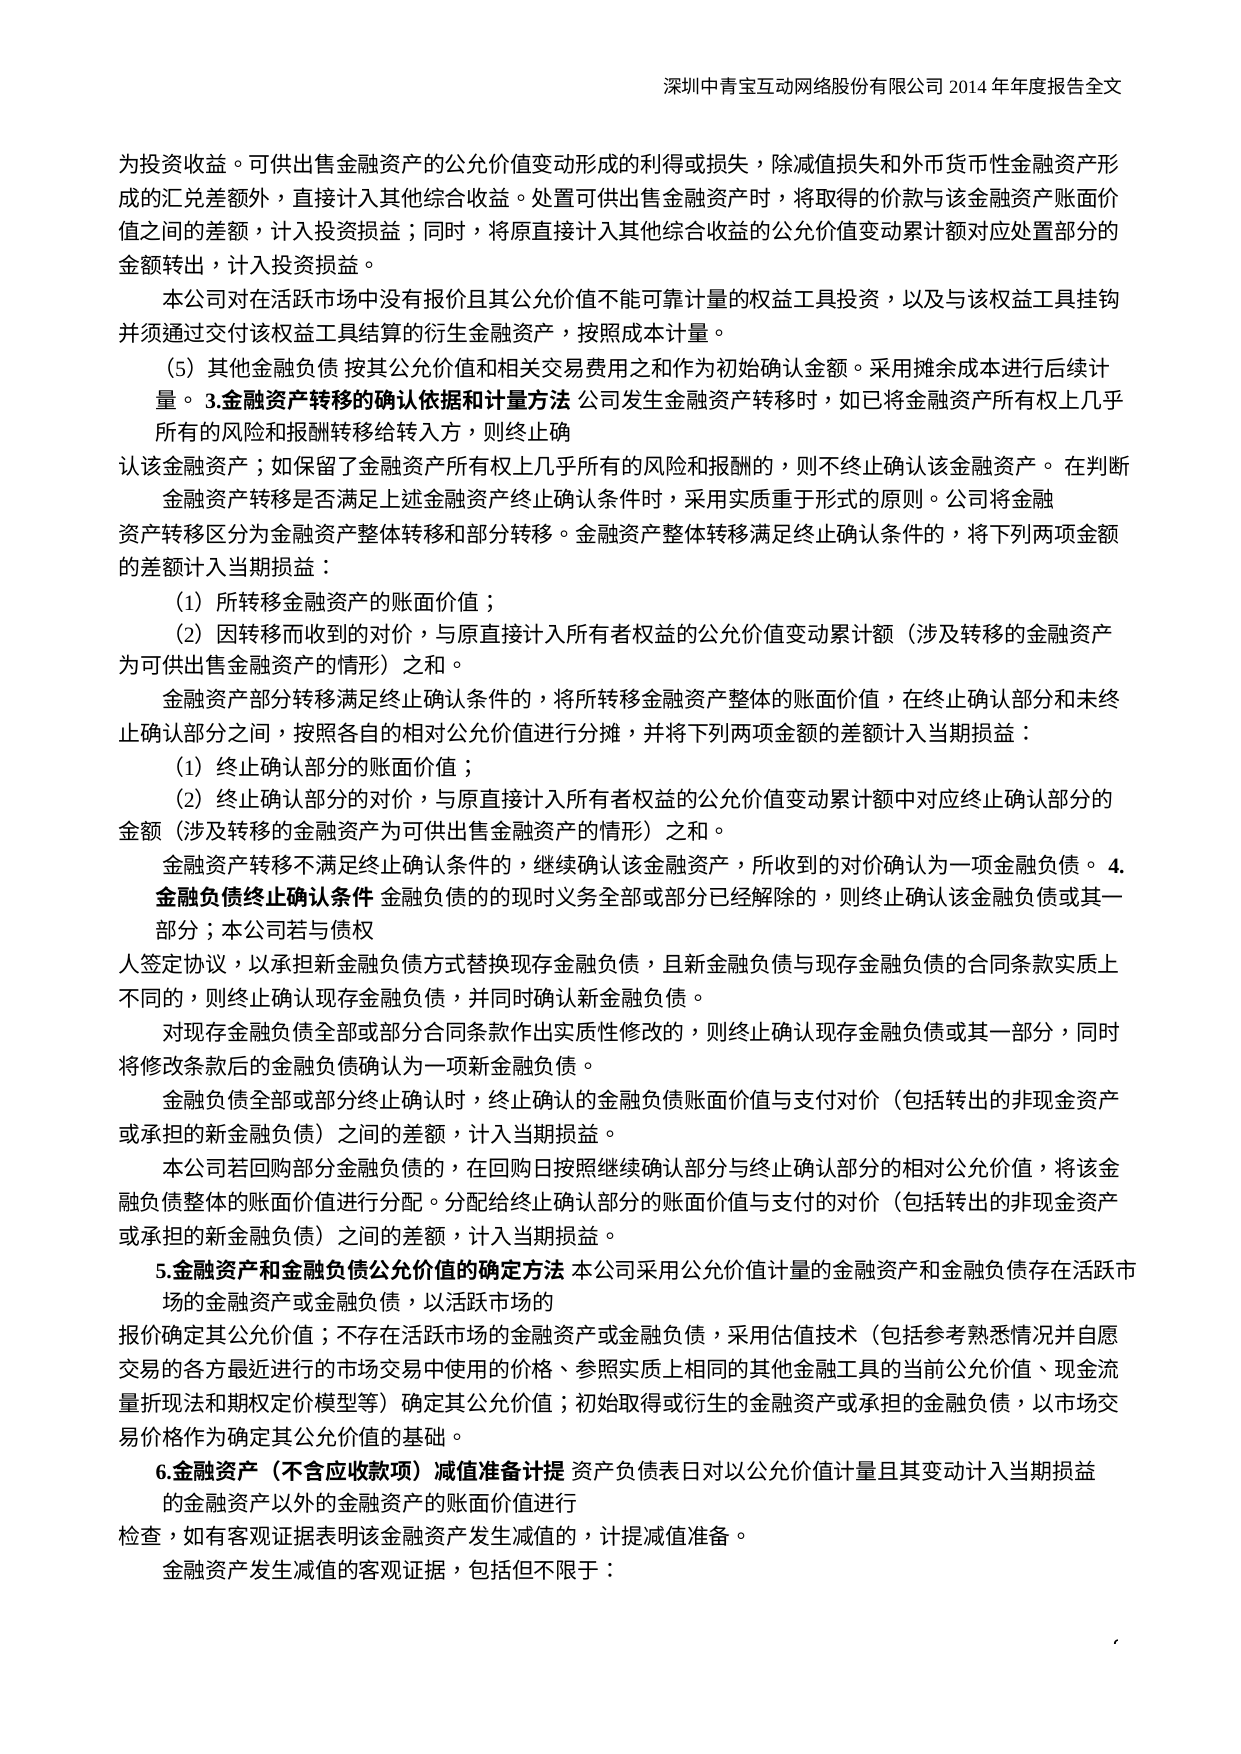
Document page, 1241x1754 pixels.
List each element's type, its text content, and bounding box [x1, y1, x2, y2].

text 金融负债全部或部分终止确认时，终止确认的金融负债账面价值与支付对价（包括转出的非现金资产 或承担的新金融负债）之间的差额，计入当期损益。 [118, 1085, 1122, 1149]
text 金融资产转移不满足终止确认条件的，继续确认该金融资产，所收到的对价确认为一项金融负债。 4.金融负债终止确认条件 金融负债的的现时义务全部或部分已经解除的，则终止确认该金融负债或其一部分；本公司若与债权 [155, 849, 1138, 945]
text （1）终止确认部分的账面价值； [162, 752, 1138, 782]
text 本公司若回购部分金融负债的，在回购日按照继续确认部分与终止确认部分的相对公允价值，将该金 融负债整体的账面价值进行分配。分配给终止确认部分的账面价值与支付的对价（包括转出的非现金资产 或承担的新金融负债）之间的差额，计入当期损益。 [118, 1153, 1122, 1251]
text 为投资收益。可供出售金融资产的公允价值变动形成的利得或损失，除减值损失和外币货币性金融资产形 成的汇兑差额外，直接计入其他综合收益。处置可供出售金融资产时，将取得的价款与该金融资产账面价 值之间的差额，计入投资损益；同时，将原直接计入其他综合收益的公允价值变动累计额对应处置部分的 金额转出，计入投资损益。 [118, 149, 1122, 280]
text 认该金融资产；如保留了金融资产所有权上几乎所有的风险和报酬的，则不终止确认该金融资产。 在判断金融资产转移是否满足上述金融资产终止确认条件时，采用实质重于形式的原则。公司将金融 [118, 451, 1138, 514]
text 报价确定其公允价值；不存在活跃市场的金融资产或金融负债，采用估值技术（包括参考熟悉情况并自愿 交易的各方最近进行的市场交易中使用的价格、参照实质上相同的其他金融工具的当前公允价值、现金流 量折现法和期权定价模型等）确定其公允价值；初始取得或衍生的金融资产或承担的金融负债，以市场交 易价格作为确定其公允价值的基础。 [118, 1321, 1122, 1451]
text （2）终止确认部分的对价，与原直接计入所有者权益的公允价值变动累计额中对应终止确认部分的 金额（涉及转移的金融资产为可供出售金融资产的情形）之和。 [118, 784, 1114, 845]
text 检查，如有客观证据表明该金融资产发生减值的，计提减值准备。 金融资产发生减值的客观证据，包括但不限于： [118, 1521, 754, 1585]
text 金融资产部分转移满足终止确认条件的，将所转移金融资产整体的账面价值，在终止确认部分和未终 止确认部分之间，按照各自的相对公允价值进行分摊，并将下列两项金额的差额计入当期损益： [118, 684, 1122, 747]
text 5.金融资产和金融负债公允价值的确定方法 本公司采用公允价值计量的金融资产和金融负债存在活跃市场的金融资产或金融负债，以活跃市场的 [155, 1255, 1138, 1316]
text （5）其他金融负债 按其公允价值和相关交易费用之和作为初始确认金额。采用摊余成本进行后续计量。 3.金融资产转移的确认依据和计量方法 公司发生金融资产转移时，如已将金融资产所有权上几乎所有的风险和报酬转移给转入方，则终止确 [153, 352, 1138, 446]
text （1）所转移金融资产的账面价值； [162, 587, 1138, 616]
text 6.金融资产（不含应收款项）减值准备计提 资产负债表日对以公允价值计量且其变动计入当期损益的金融资产以外的金融资产的账面价值进行 [155, 1456, 1104, 1517]
text 对现存金融负债全部或部分合同条款作出实质性修改的，则终止确认现存金融负债或其一部分，同时 将修改条款后的金融负债确认为一项新金融负债。 [118, 1017, 1122, 1081]
text 本公司对在活跃市场中没有报价且其公允价值不能可靠计量的权益工具投资，以及与该权益工具挂钩 并须通过交付该权益工具结算的衍生金融资产，按照成本计量。 [118, 284, 1122, 348]
text （2）因转移而收到的对价，与原直接计入所有者权益的公允价值变动累计额（涉及转移的金融资产 为可供出售金融资产的情形）之和。 [118, 619, 1114, 680]
text 人签定协议，以承担新金融负债方式替换现存金融负债，且新金融负债与现存金融负债的合同条款实质上 不同的，则终止确认现存金融负债，并同时确认新金融负债。 [118, 949, 1122, 1013]
text 资产转移区分为金融资产整体转移和部分转移。金融资产整体转移满足终止确认条件的，将下列两项金额 的差额计入当期损益： [118, 519, 1122, 582]
